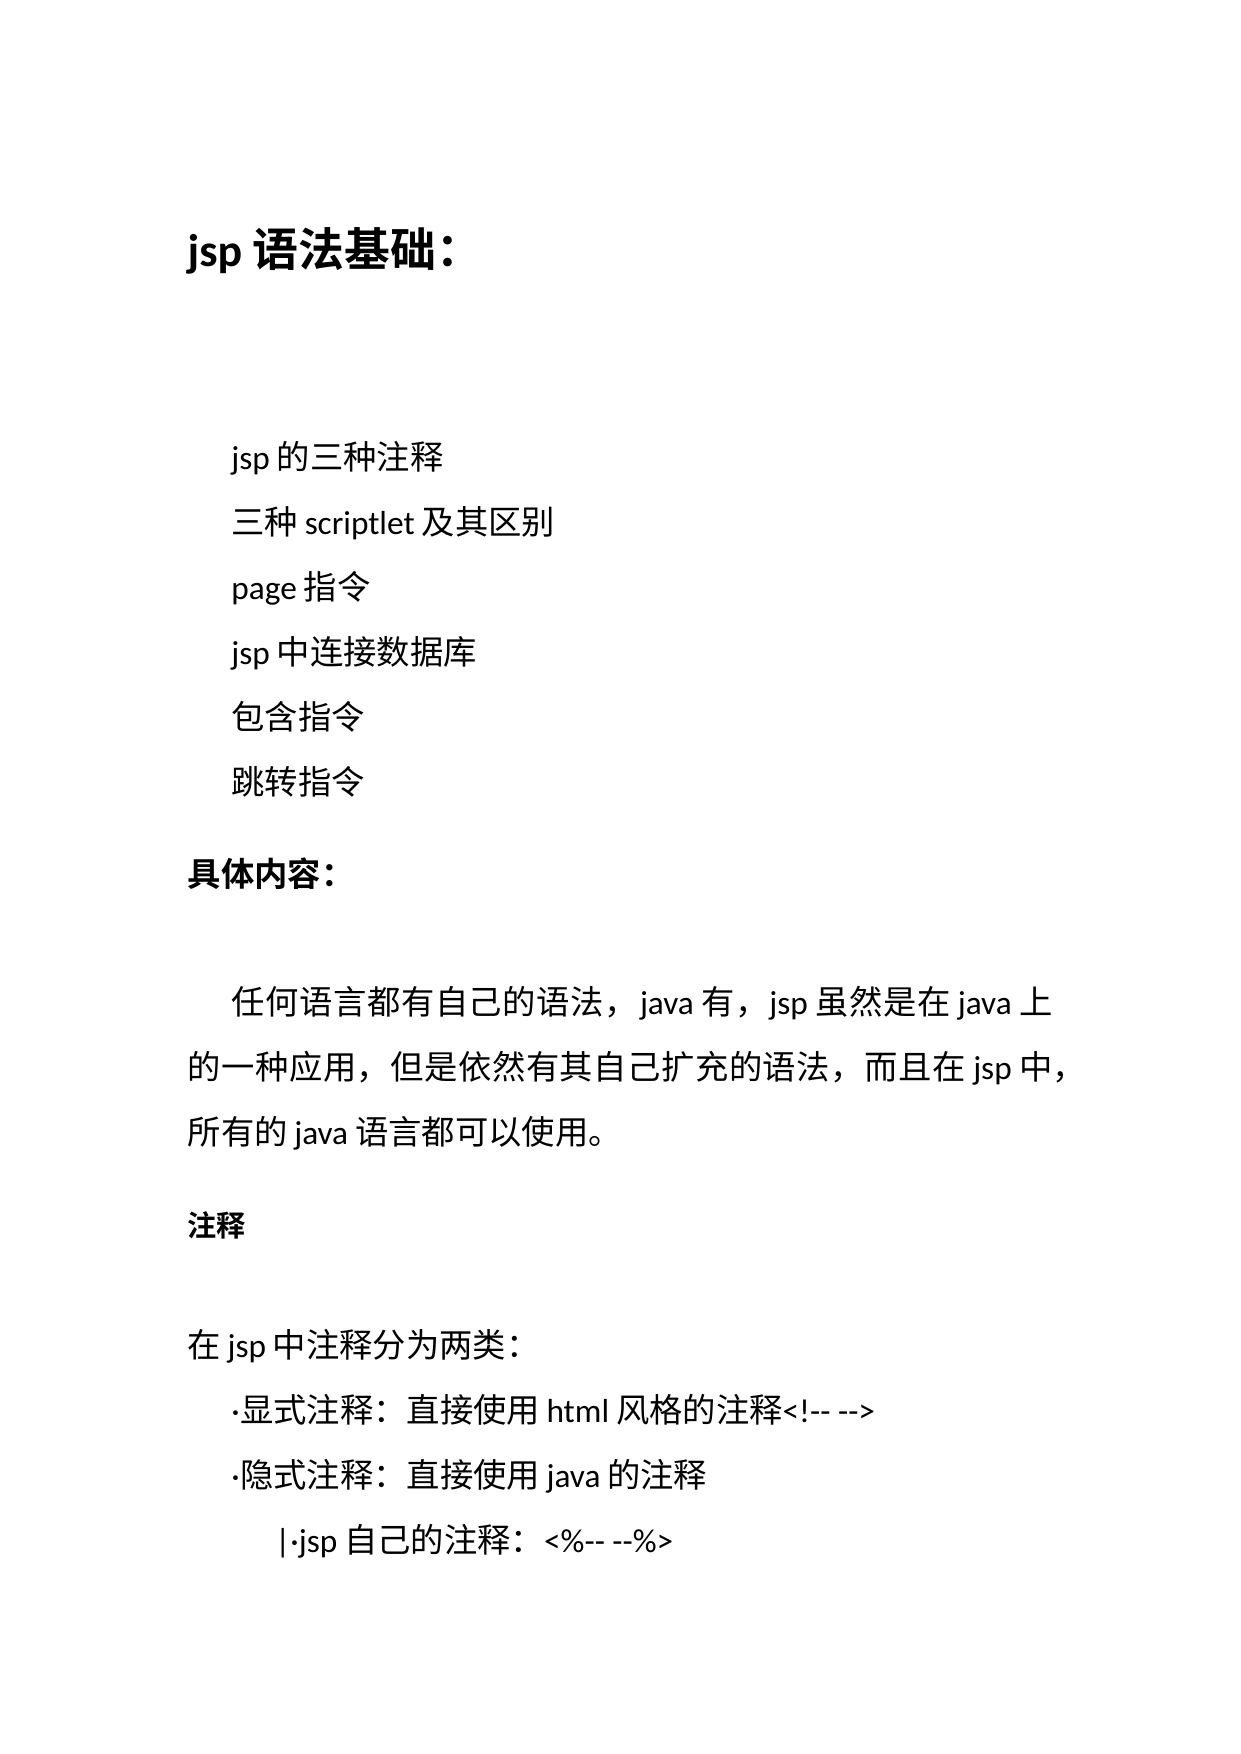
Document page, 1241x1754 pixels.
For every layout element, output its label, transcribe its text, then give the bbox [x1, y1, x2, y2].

text 任何语言都有自己的语法，java有，jsp虽然是在java上的一种应用，但是依然有其自己扩充的语法，而且在jsp中，所有的java语言都可以使用。 [187, 967, 1053, 1162]
subtitle jsp 语法基础： [187, 197, 1053, 295]
text ·隐式注释：直接使用java的注释 [187, 1440, 1053, 1505]
subtitle 注释 [187, 1191, 1053, 1256]
text page指令 [187, 553, 1053, 618]
text 三种scriptlet及其区别 [187, 488, 1053, 553]
text 在jsp中注释分为两类： [187, 1310, 1053, 1375]
text 包含指令 [187, 683, 1053, 748]
text jsp的三种注释 [187, 423, 1053, 488]
text jsp中连接数据库 [187, 618, 1053, 683]
text ·显式注释：直接使用html风格的注释<!-- --> [187, 1375, 1053, 1440]
subtitle 具体内容： [187, 840, 1053, 905]
text |·jsp自己的注释：<%-- --%> [187, 1505, 1053, 1570]
text 跳转指令 [187, 748, 1053, 813]
